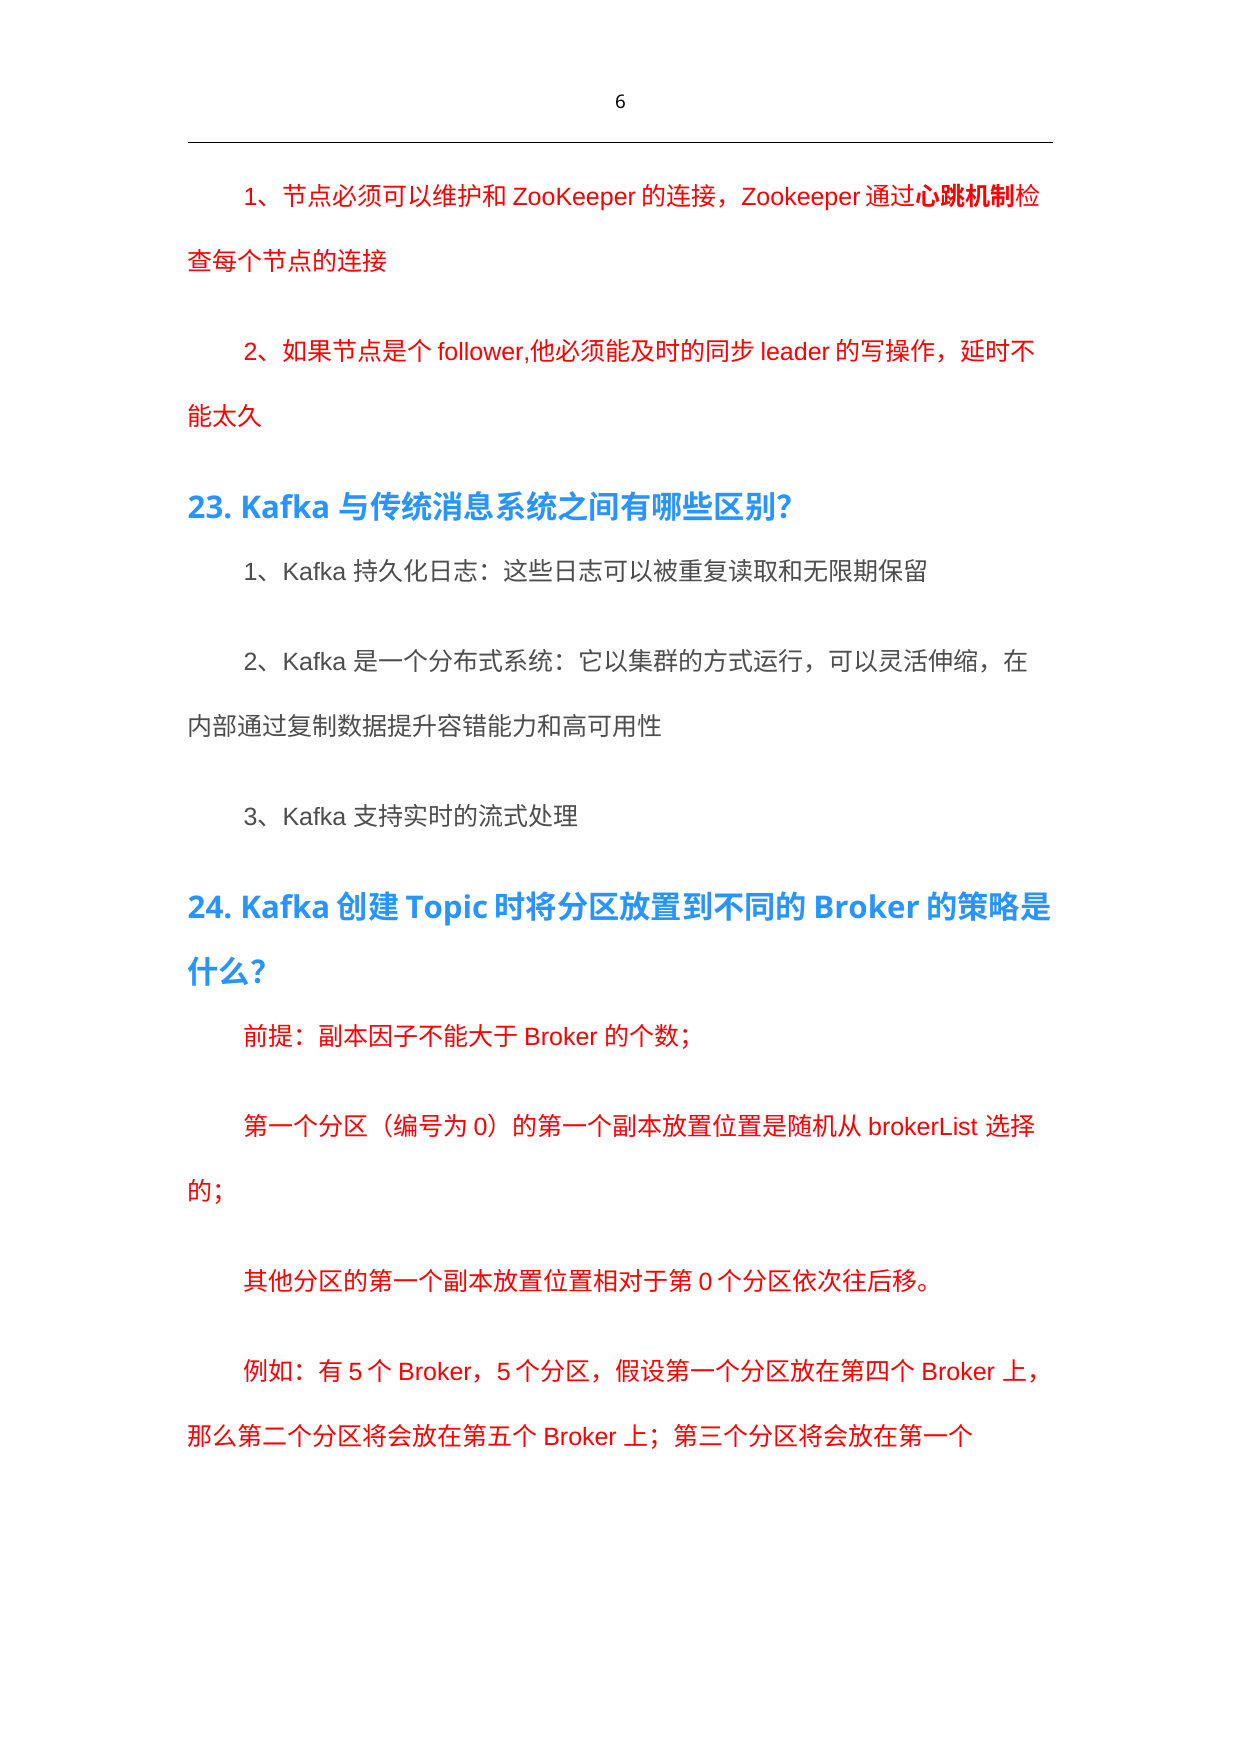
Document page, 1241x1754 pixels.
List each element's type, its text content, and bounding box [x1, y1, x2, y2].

text 2、如果节点是个follower,他必须能及时的同步leader的写操作，延时不能太久 [187, 317, 1053, 447]
text 1、节点必须可以维护和ZooKeeper的连接，Zookeeper通过心跳机制检查每个节点的连接 [187, 162, 1053, 292]
text 第一个分区（编号为0）的第一个副本放置位置是随机从 brokerList 选择的； [187, 1092, 1053, 1222]
subtitle 24. Kafka创建Topic时将分区放置到不同的Broker的策略是什么？ [187, 872, 1053, 1002]
text 前提：副本因子不能大于 Broker 的个数； [187, 1002, 1053, 1067]
text 其他分区的第一个副本放置位置相对于第0个分区依次往后移。 [187, 1247, 1053, 1312]
text 1、Kafka 持久化日志：这些日志可以被重复读取和无限期保留 [187, 537, 1053, 602]
text 3、Kafka 支持实时的流式处理 [187, 782, 1053, 847]
subtitle 23. Kafka 与传统消息系统之间有哪些区别？ [187, 472, 1053, 537]
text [187, 1337, 1053, 1467]
text 2、Kafka 是一个分布式系统：它以集群的方式运行，可以灵活伸缩，在内部通过复制数据提升容错能力和高可用性 [187, 627, 1053, 757]
